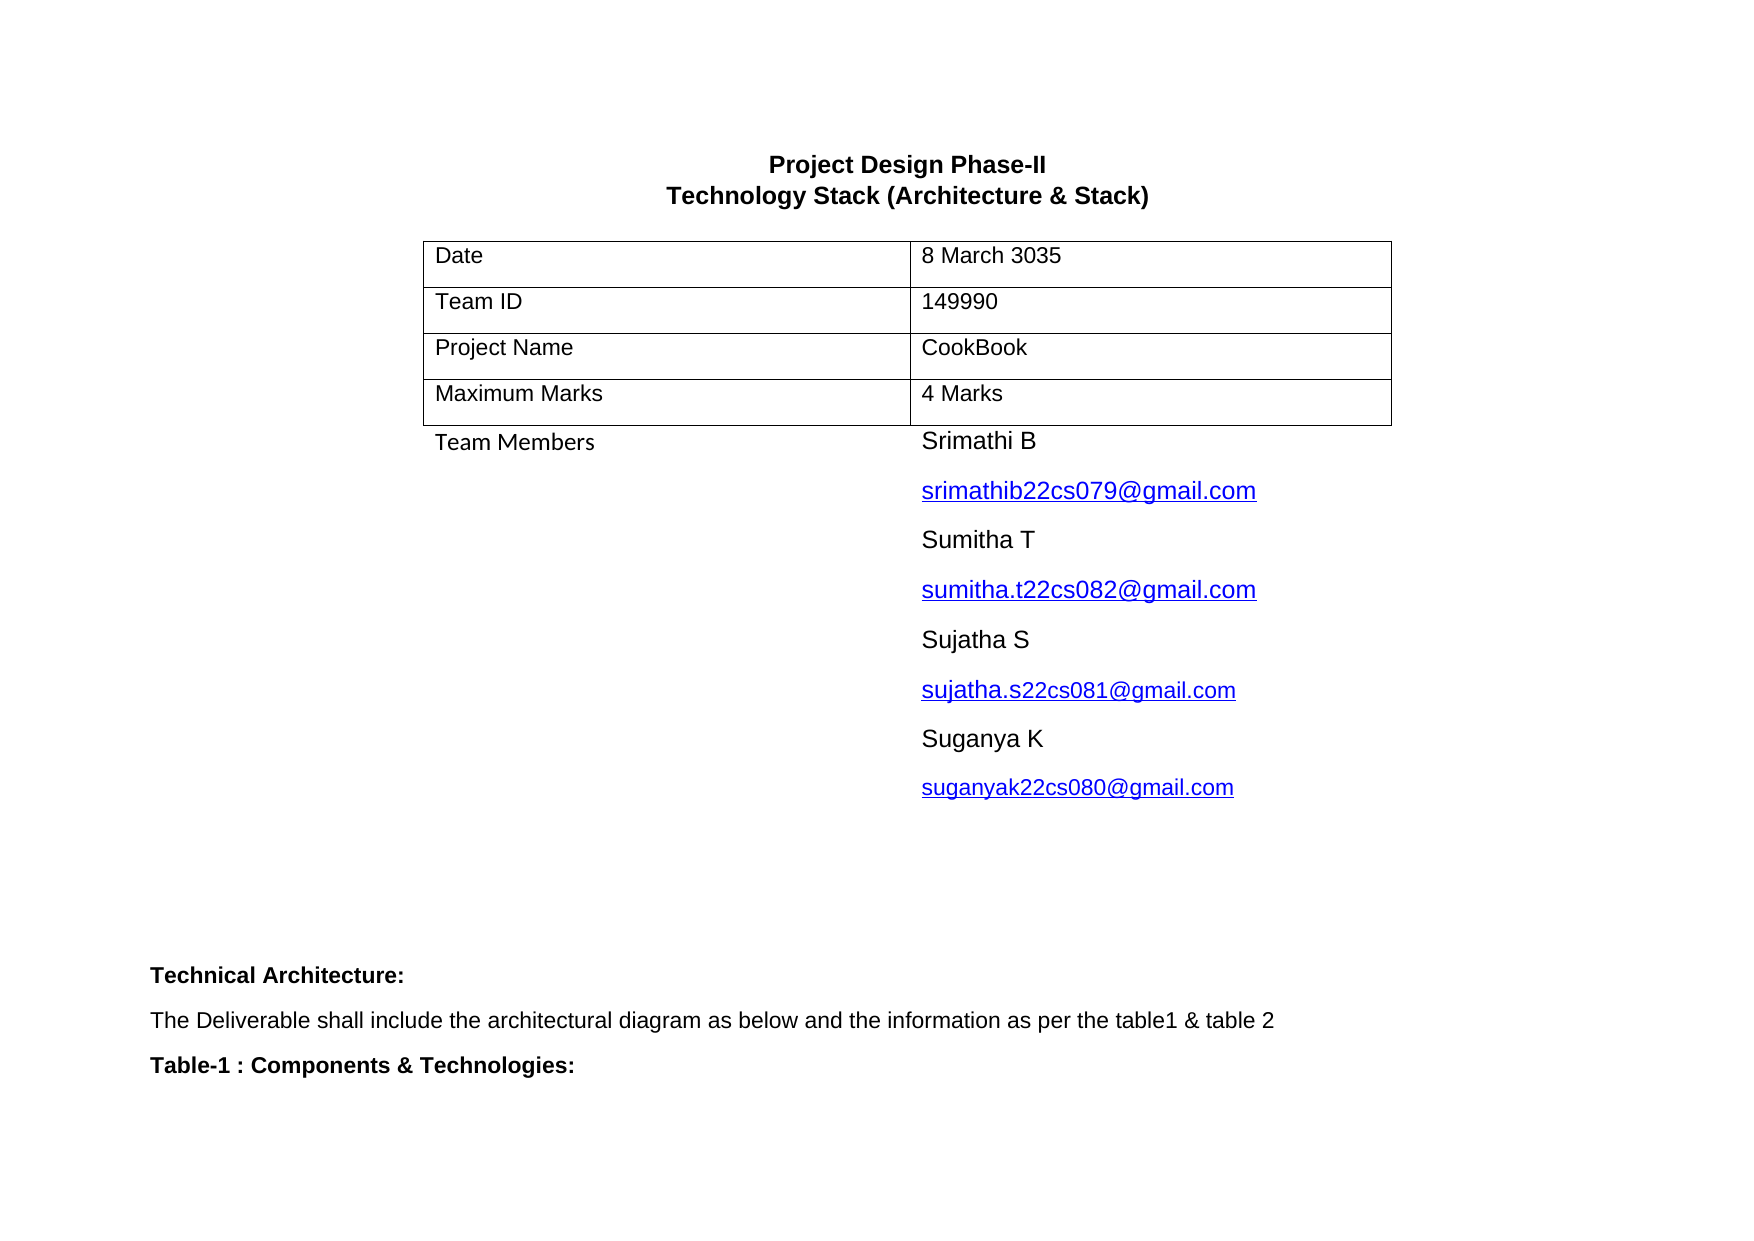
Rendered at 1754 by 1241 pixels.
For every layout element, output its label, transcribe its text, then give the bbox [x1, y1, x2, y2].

text Table-1 : Components & Technologies: [150, 1052, 1665, 1079]
table_header 8 March 3035 [911, 242, 1391, 287]
table_cell CookBook [911, 334, 1391, 379]
table_cell Team Members [424, 426, 910, 870]
table_cell Srimathi B srimathib22cs079@gmail.com Sumitha T sumitha.t22cs082@gmail.com Sujatha S sujatha.s22cs081@gmail.com Suganya K suganyak22cs080@gmail.com [910, 426, 1392, 870]
table_cell Project Name [424, 334, 910, 379]
text The Deliverable shall include the architectural diagram as below and the information as per the table1 & table 2 [150, 1007, 1665, 1034]
table_cell 4 Marks [911, 380, 1391, 425]
table_cell 149990 [911, 288, 1391, 333]
text Project Design Phase-II [150, 150, 1665, 179]
table_cell Maximum Marks [424, 380, 910, 425]
text Technical Architecture: [150, 962, 1665, 988]
table_cell Team ID [424, 288, 910, 333]
text Technology Stack (Architecture & Stack) [150, 181, 1665, 210]
table_header Date [424, 242, 910, 287]
